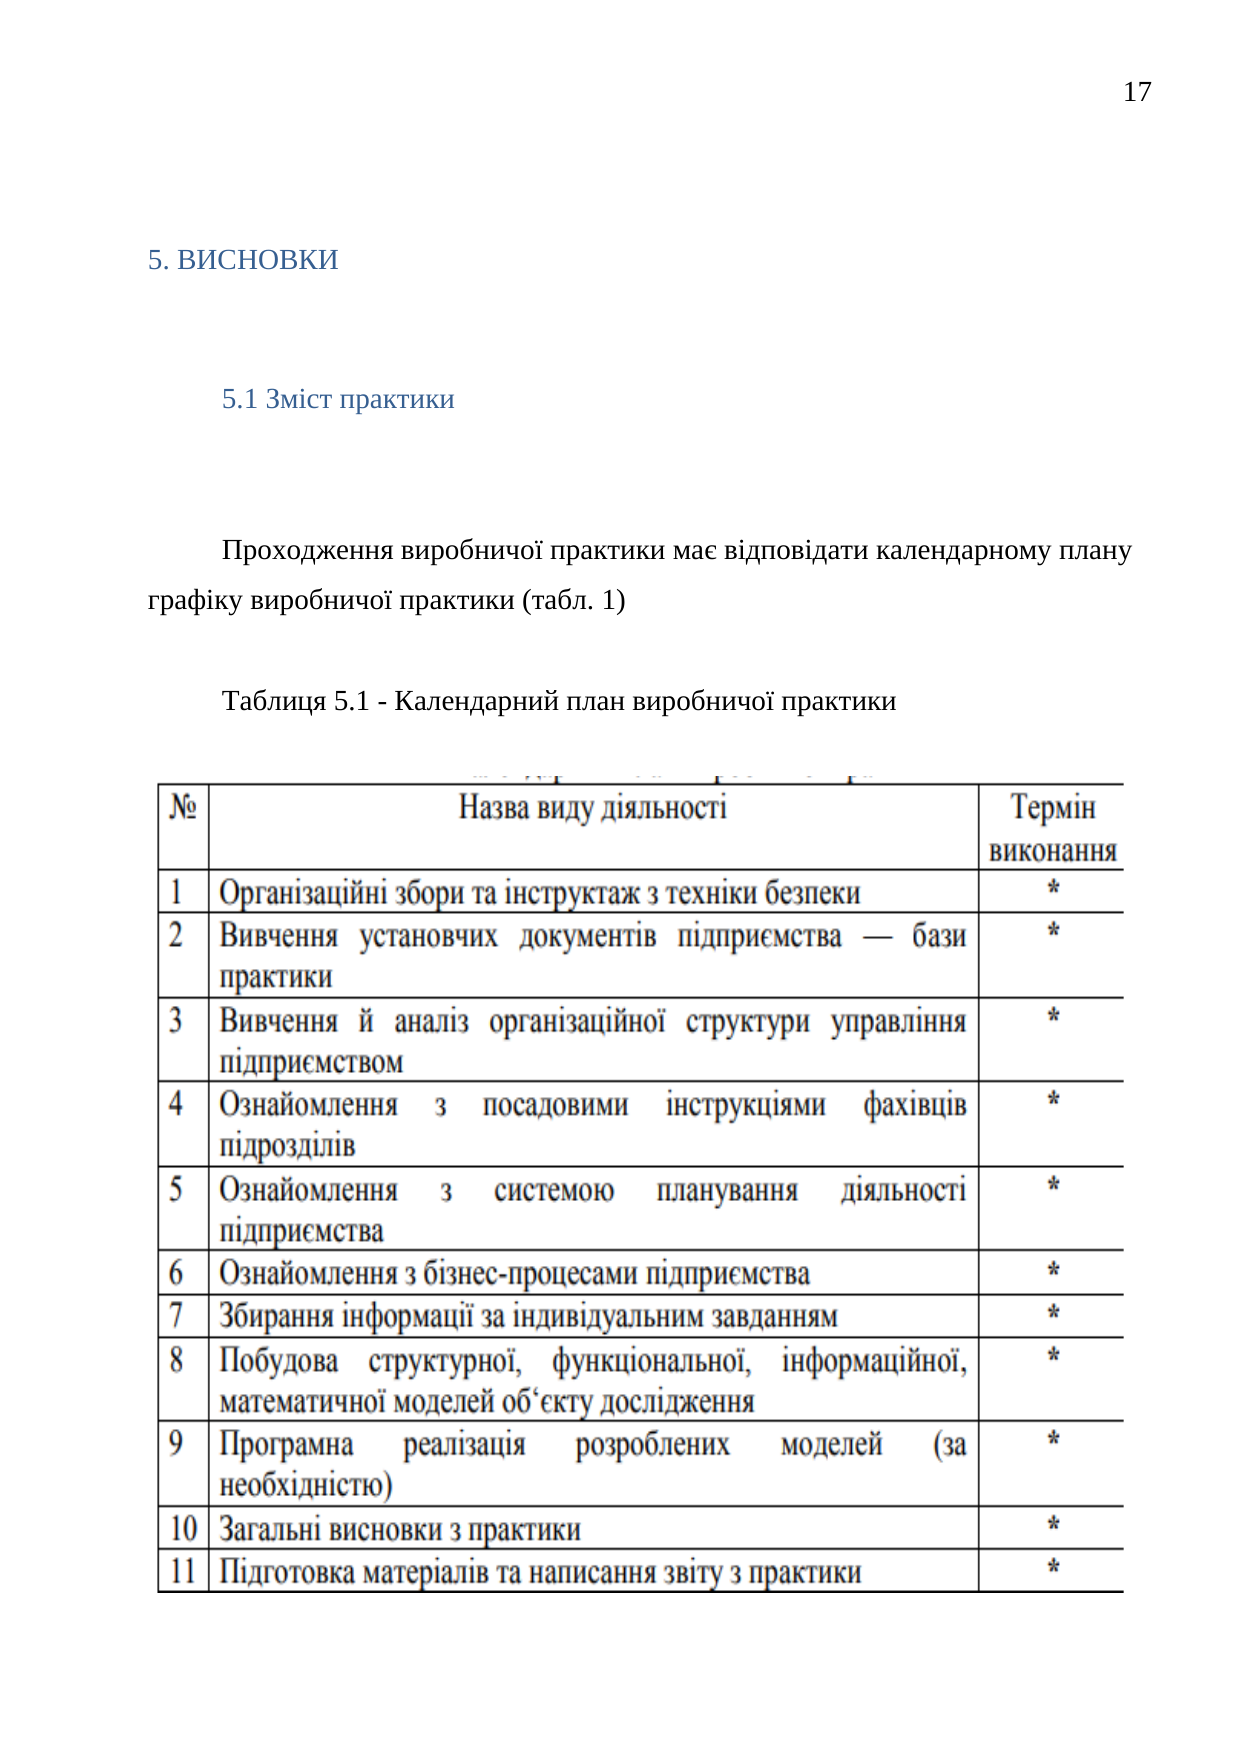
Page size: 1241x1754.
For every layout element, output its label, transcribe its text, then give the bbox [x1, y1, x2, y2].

subtitle 5.1 Зміст практики [148, 381, 1152, 414]
text Проходження виробничої практики має відповідати календарному плану графіку виробничої практики (табл. 1) [148, 532, 1152, 616]
text Таблиця 5.1 - Календарний план виробничої практики [148, 683, 1152, 716]
picture [147, 776, 1124, 1593]
subtitle 5. ВИСНОВКИ [148, 242, 1152, 276]
